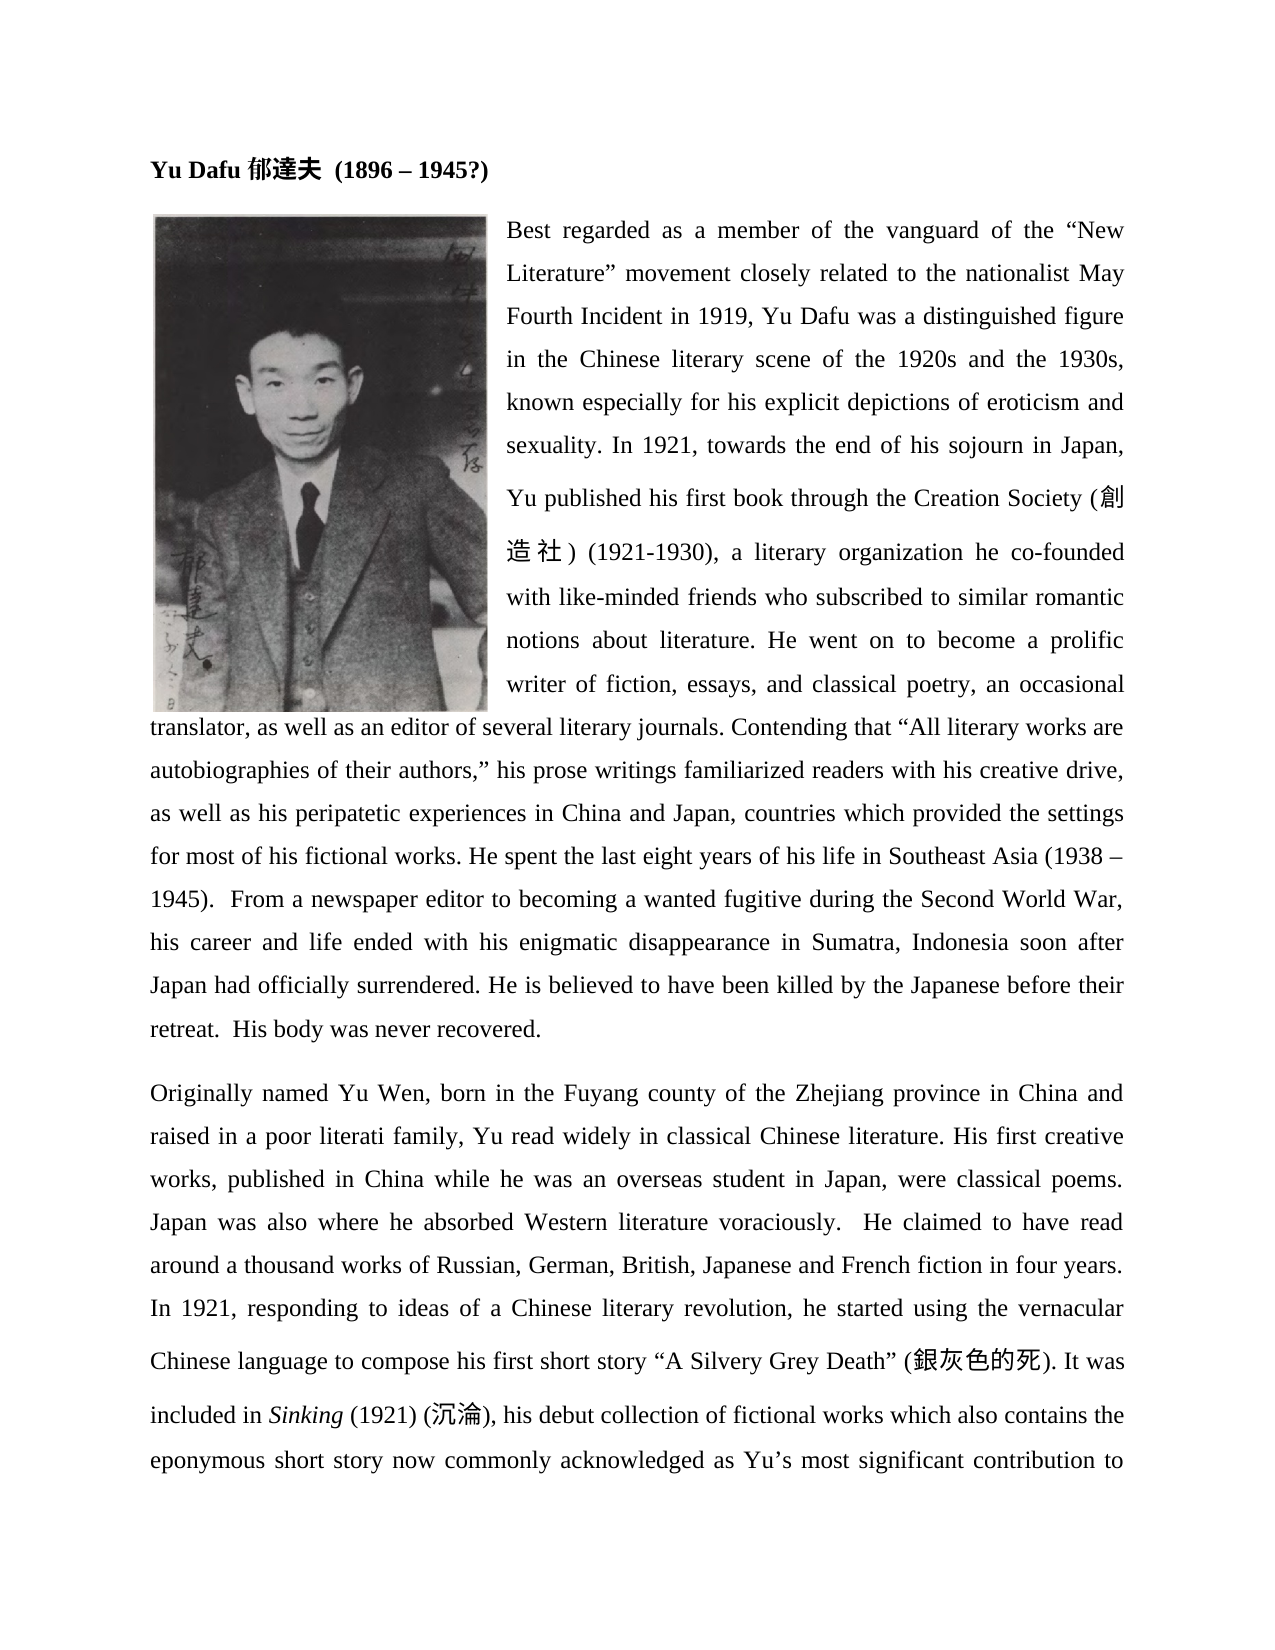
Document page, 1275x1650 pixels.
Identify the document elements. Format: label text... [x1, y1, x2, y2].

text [150, 1078, 1125, 1474]
picture [153, 214, 488, 712]
subtitle Yu Dafu 郁達夫 (1896 – 1945?) [150, 150, 1125, 186]
text Best regarded as a member of the vanguard of the “New Literature” movement closely related to the nationalist May Fourth Incident in 1919, Yu Dafu was a distinguished figure in the Chinese literary scene of the 1920s and the 1930s, known especially for his explicit depictions of eroticism and sexuality. In 1921, towards the end of his sojourn in Japan, Yu published his first book through the Creation Society (創造社) (1921-1930), a literary organization he co-founded with like-minded friends who subscribed to similar romantic notions about literature. He went on to become a prolific writer of fiction, essays, and classical poetry, an occasional translator, as well as an editor of several literary journals. Contending that “All literary works are autobiographies of their authors,” his prose writings familiarized readers with his creative drive, as well as his peripatetic experiences in China and Japan, countries which provided the settings for most of his fictional works. He spent the last eight years of his life in Southeast Asia (1938 – 1945). From a newspaper editor to becoming a wanted fugitive during the Second World War, his career and life ended with his enigmatic disappearance in Sumatra, Indonesia soon after Japan had officially surrendered. He is believed to have been killed by the Japanese before their retreat. His body was never recovered. [150, 215, 1125, 1042]
